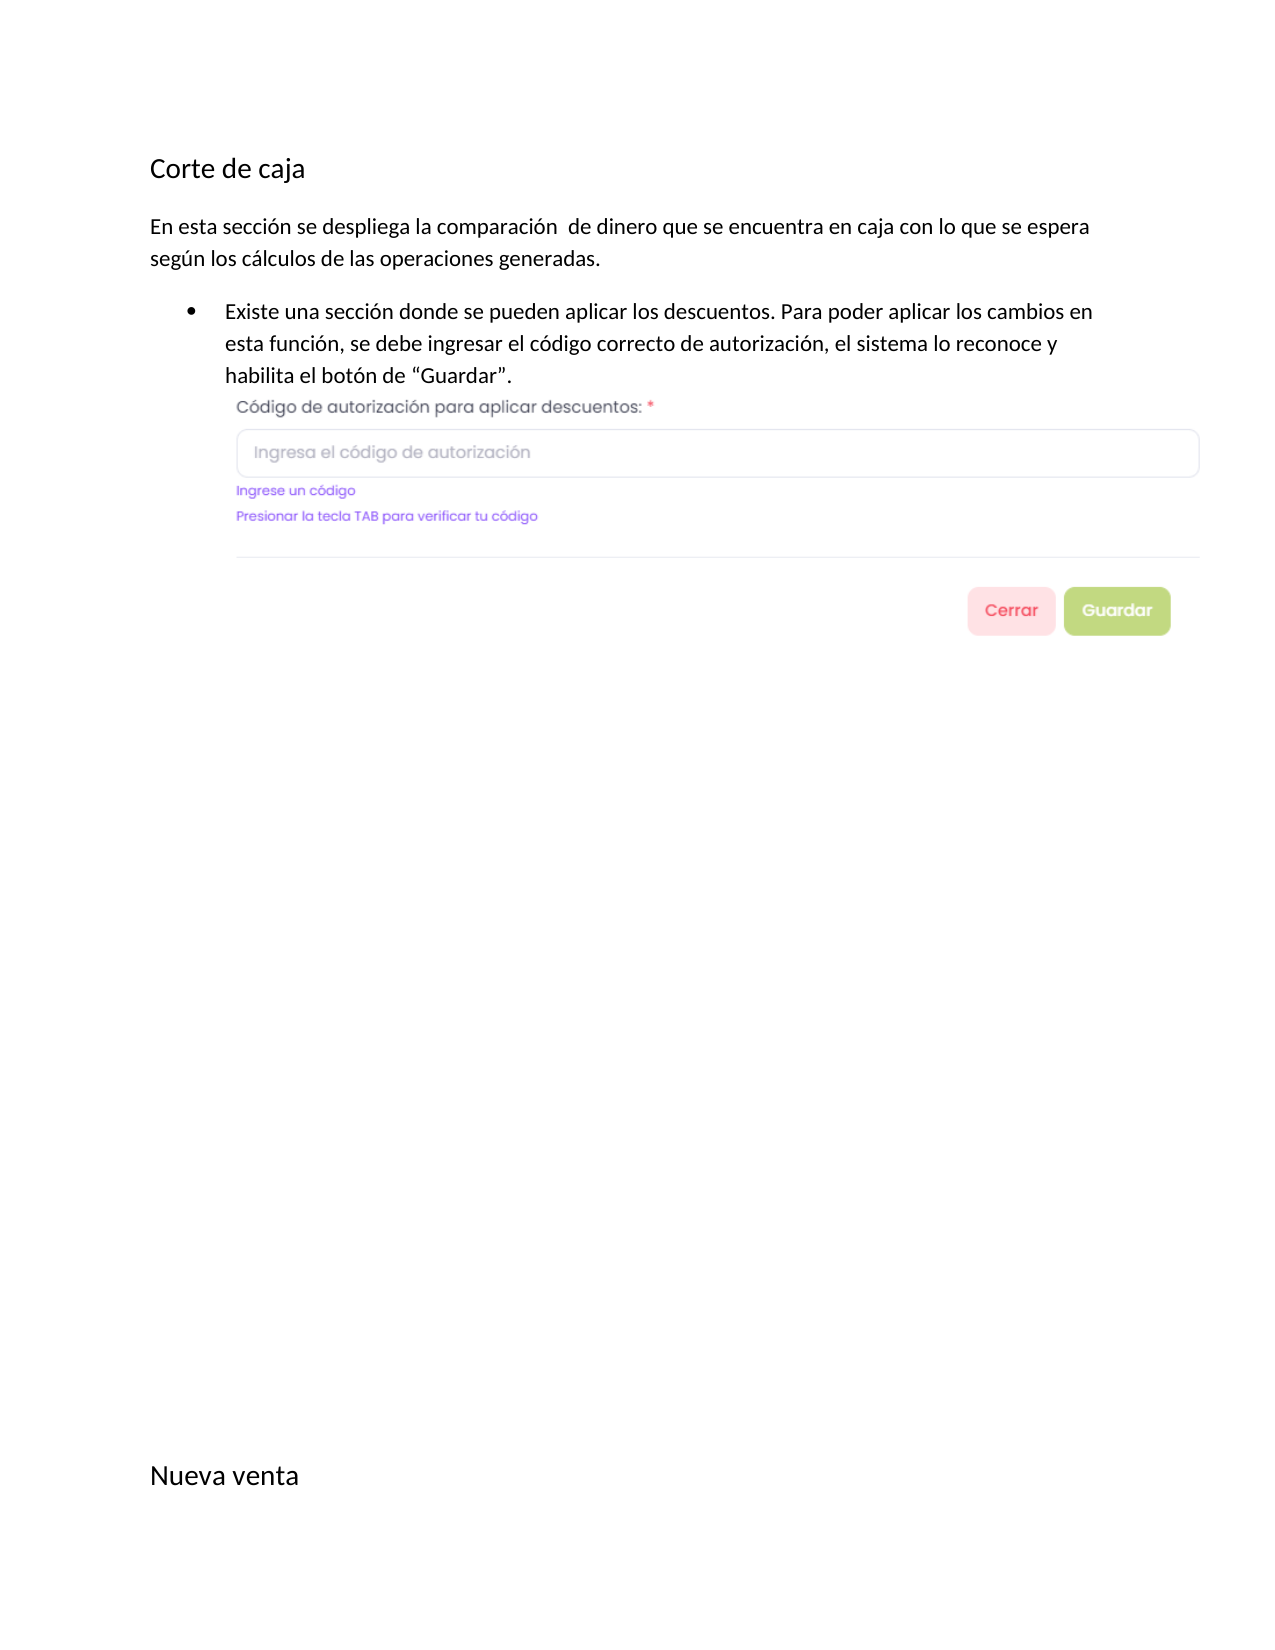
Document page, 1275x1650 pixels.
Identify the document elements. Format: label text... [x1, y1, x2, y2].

text En esta sección se despliega la comparación de dinero que se encuentra en caja con lo que se espera según los cálculos de las operaciones generadas. [150, 212, 1125, 272]
text Corte de caja [150, 150, 1125, 186]
text Nueva venta [150, 1457, 1125, 1493]
picture [225, 393, 1200, 637]
list Existe una sección donde se pueden aplicar los descuentos. Para poder aplicar los cambios en esta función, se debe ingresar el código correcto de autorización, el sistema lo reconoce y habilita el botón de “Guardar”. [187, 297, 1125, 389]
